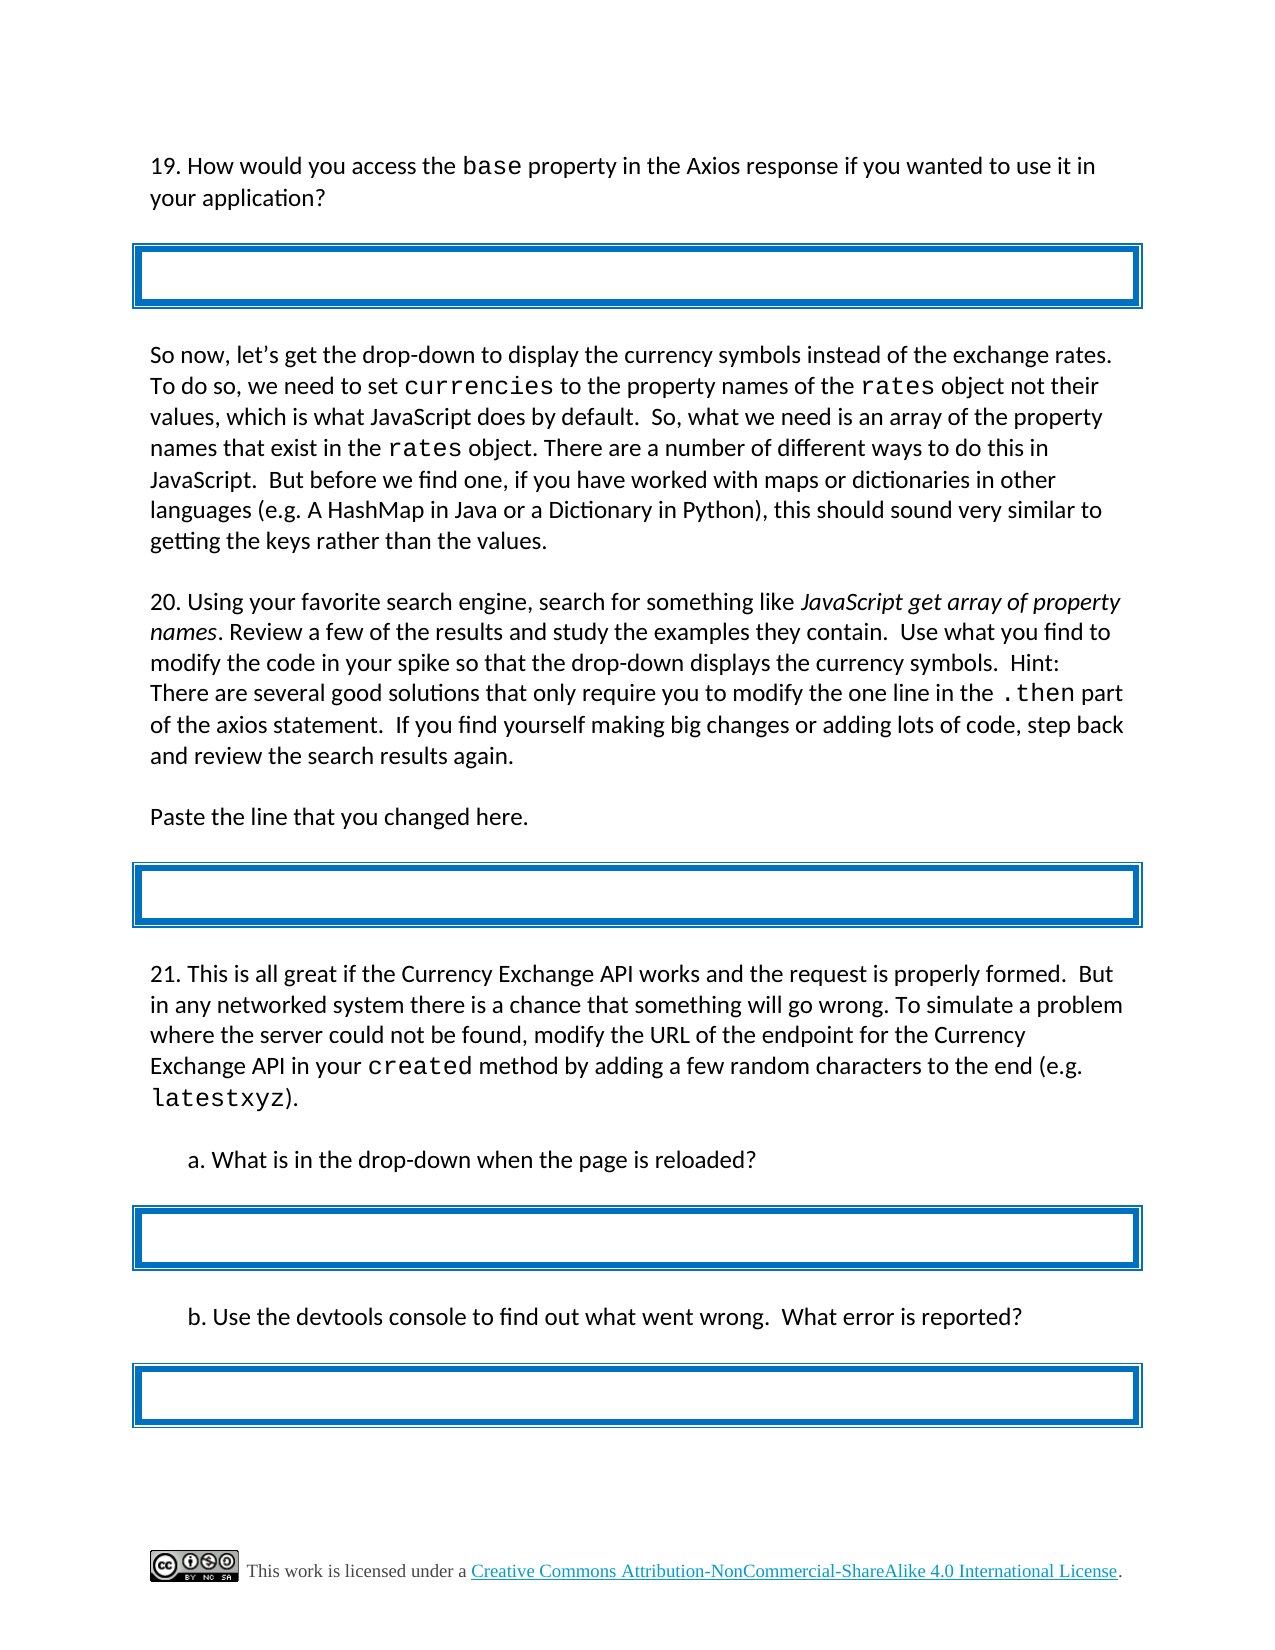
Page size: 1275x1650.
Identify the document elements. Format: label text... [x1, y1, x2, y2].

picture [623, 1567, 629, 1575]
text 21. This is all great if the Currency Exchange API works and the request is properly formed. But in any networked system there is a chance that something will go wrong. To simulate a problem where the server could not be found, modify the URL of the endpoint for the Currency Exchange API in your created method by adding a few random characters to the end (e.g. latestxyz). [150, 958, 1125, 1113]
picture [641, 1566, 646, 1575]
picture [987, 1568, 993, 1577]
text 20. Using your favorite search engine, search for something like JavaScript get array of property names. Review a few of the results and study the examples they contain. Use what you find to modify the code in your spike so that the drop-down displays the currency symbols. Hint: There are several good solutions that only require you to modify the one line in the .then part of the axios statement. If you find yourself making big changes or adding lots of code, step back and review the search results again. [150, 586, 1125, 770]
picture [599, 1568, 605, 1577]
picture [1060, 1565, 1064, 1575]
text a. What is in the drop-down when the page is reloaded? [150, 1144, 1125, 1174]
text 19. How would you access the base property in the Axios response if you wanted to use it in your application? [150, 150, 1125, 212]
picture [869, 1568, 875, 1577]
text So now, let’s get the drop-down to display the currency symbols instead of the exchange rates. To do so, we need to set currencies to the property names of the rates object not their values, which is what JavaScript does by default. So, what we need is an array of the property names that exist in the rates object. There are a number of different ways to do this in JavaScript. But before we find one, if you have worked with maps or dictionaries in other languages (e.g. A HashMap in Java or a Dictionary in Python), this should sound very similar to getting the keys rather than the values. [150, 339, 1125, 555]
picture [483, 1568, 489, 1577]
text Paste the line that you changed here. [150, 801, 1125, 831]
picture [764, 1568, 770, 1577]
picture [150, 1550, 239, 1582]
picture [575, 1568, 581, 1577]
text b. Use the devtools console to find out what went wrong. What error is reported? [150, 1301, 1125, 1332]
picture [886, 1567, 892, 1575]
